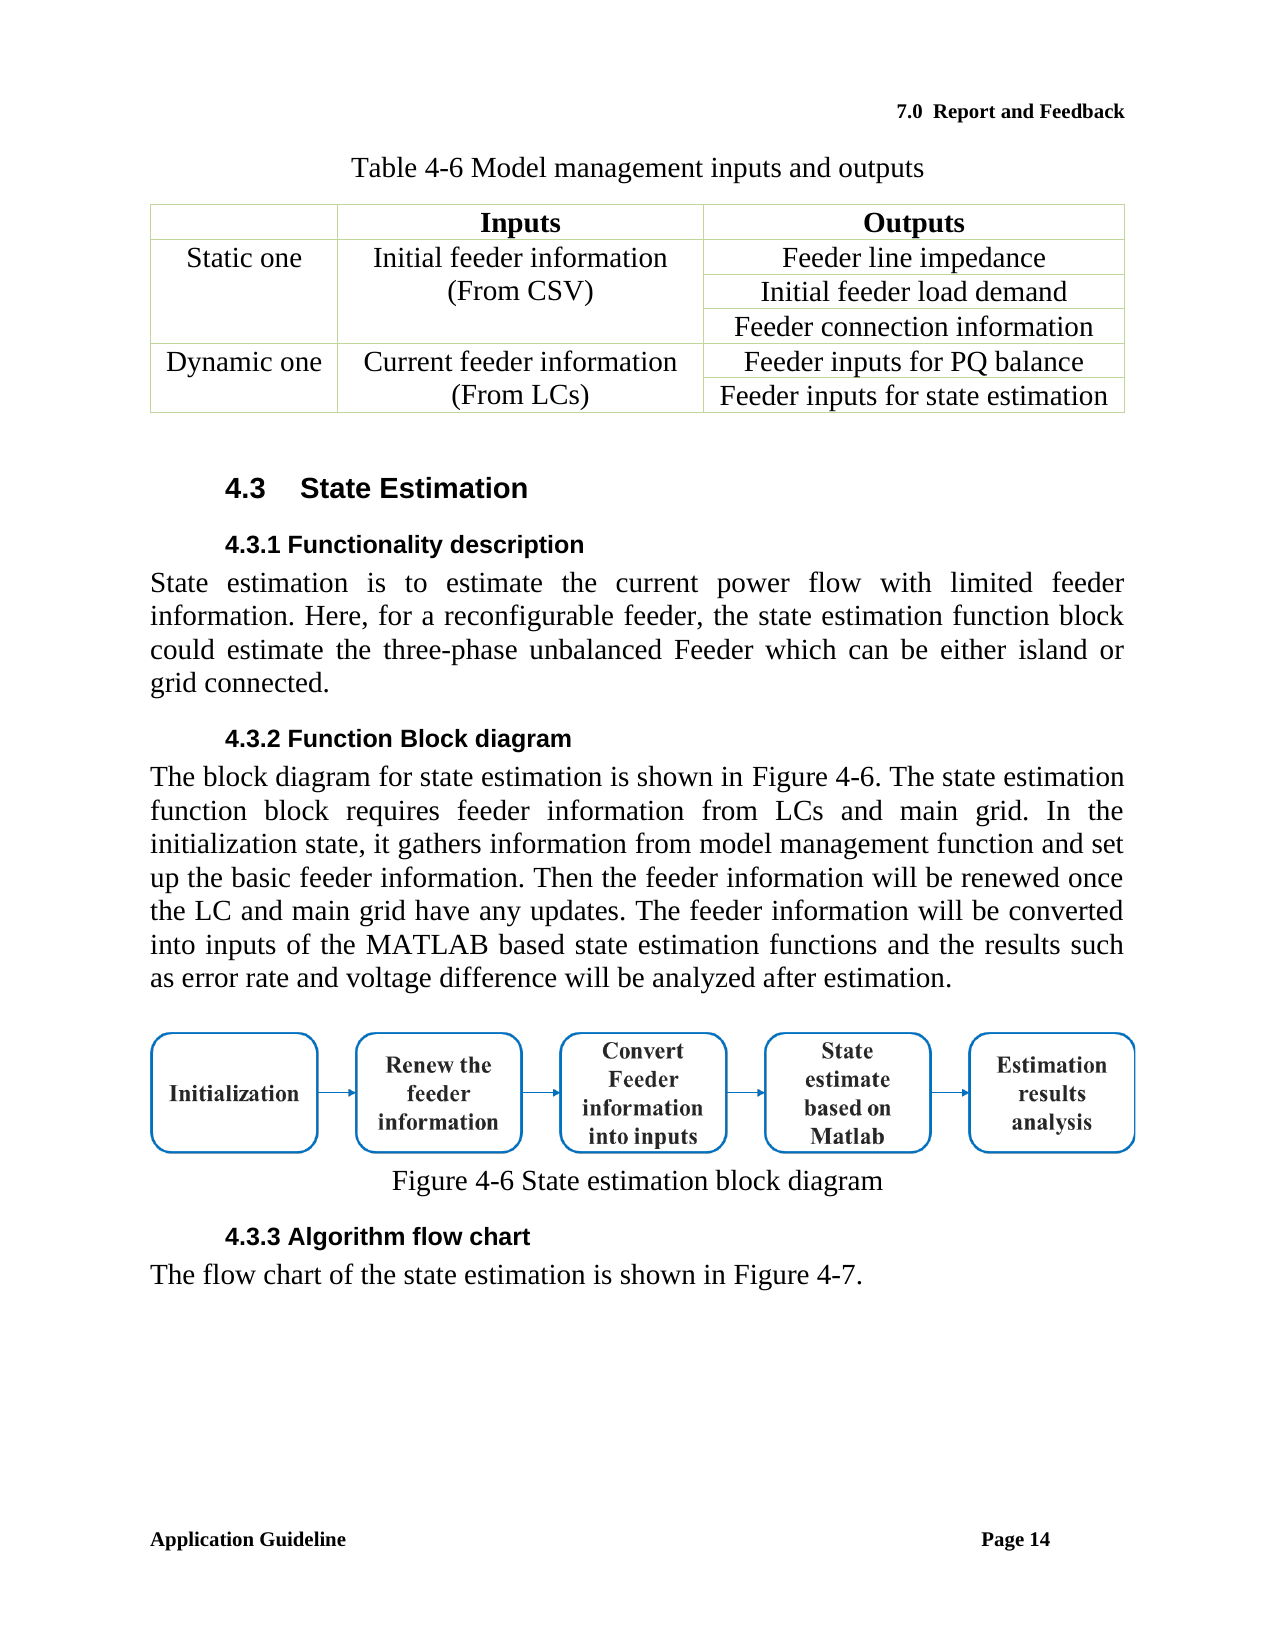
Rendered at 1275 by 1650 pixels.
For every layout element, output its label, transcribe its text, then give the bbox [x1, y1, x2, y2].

subtitle 4.3.1 Functionality description [150, 530, 1125, 559]
table_cell Dynamic one [151, 344, 337, 412]
subtitle 4.3.2 Function Block diagram [150, 724, 1125, 753]
table_cell Initial feeder load demand [704, 275, 1124, 308]
subtitle 4.3 State Estimation [150, 471, 1125, 505]
table_cell Initial feeder information (From CSV) [338, 240, 703, 343]
table_header Inputs [338, 205, 703, 239]
table_cell Current feeder information (From LCs) [338, 344, 703, 412]
table_cell Feeder connection information [704, 309, 1124, 343]
picture [150, 1027, 1136, 1164]
table_header Outputs [704, 205, 1124, 239]
table_cell Feeder inputs for PQ balance [704, 344, 1124, 377]
table_cell Feeder inputs for state estimation [704, 378, 1124, 412]
subtitle 4.3.3 Algorithm flow chart [150, 1222, 1125, 1251]
table_header [151, 205, 337, 239]
table_cell Static one [151, 240, 337, 343]
table_cell Feeder line impedance [704, 240, 1124, 273]
text State estimation is to estimate the current power flow with limited feeder information. Here, for a reconfigurable feeder, the state estimation function block could estimate the three-phase unbalanced Feeder which can be either island or grid connected. [150, 565, 1125, 699]
